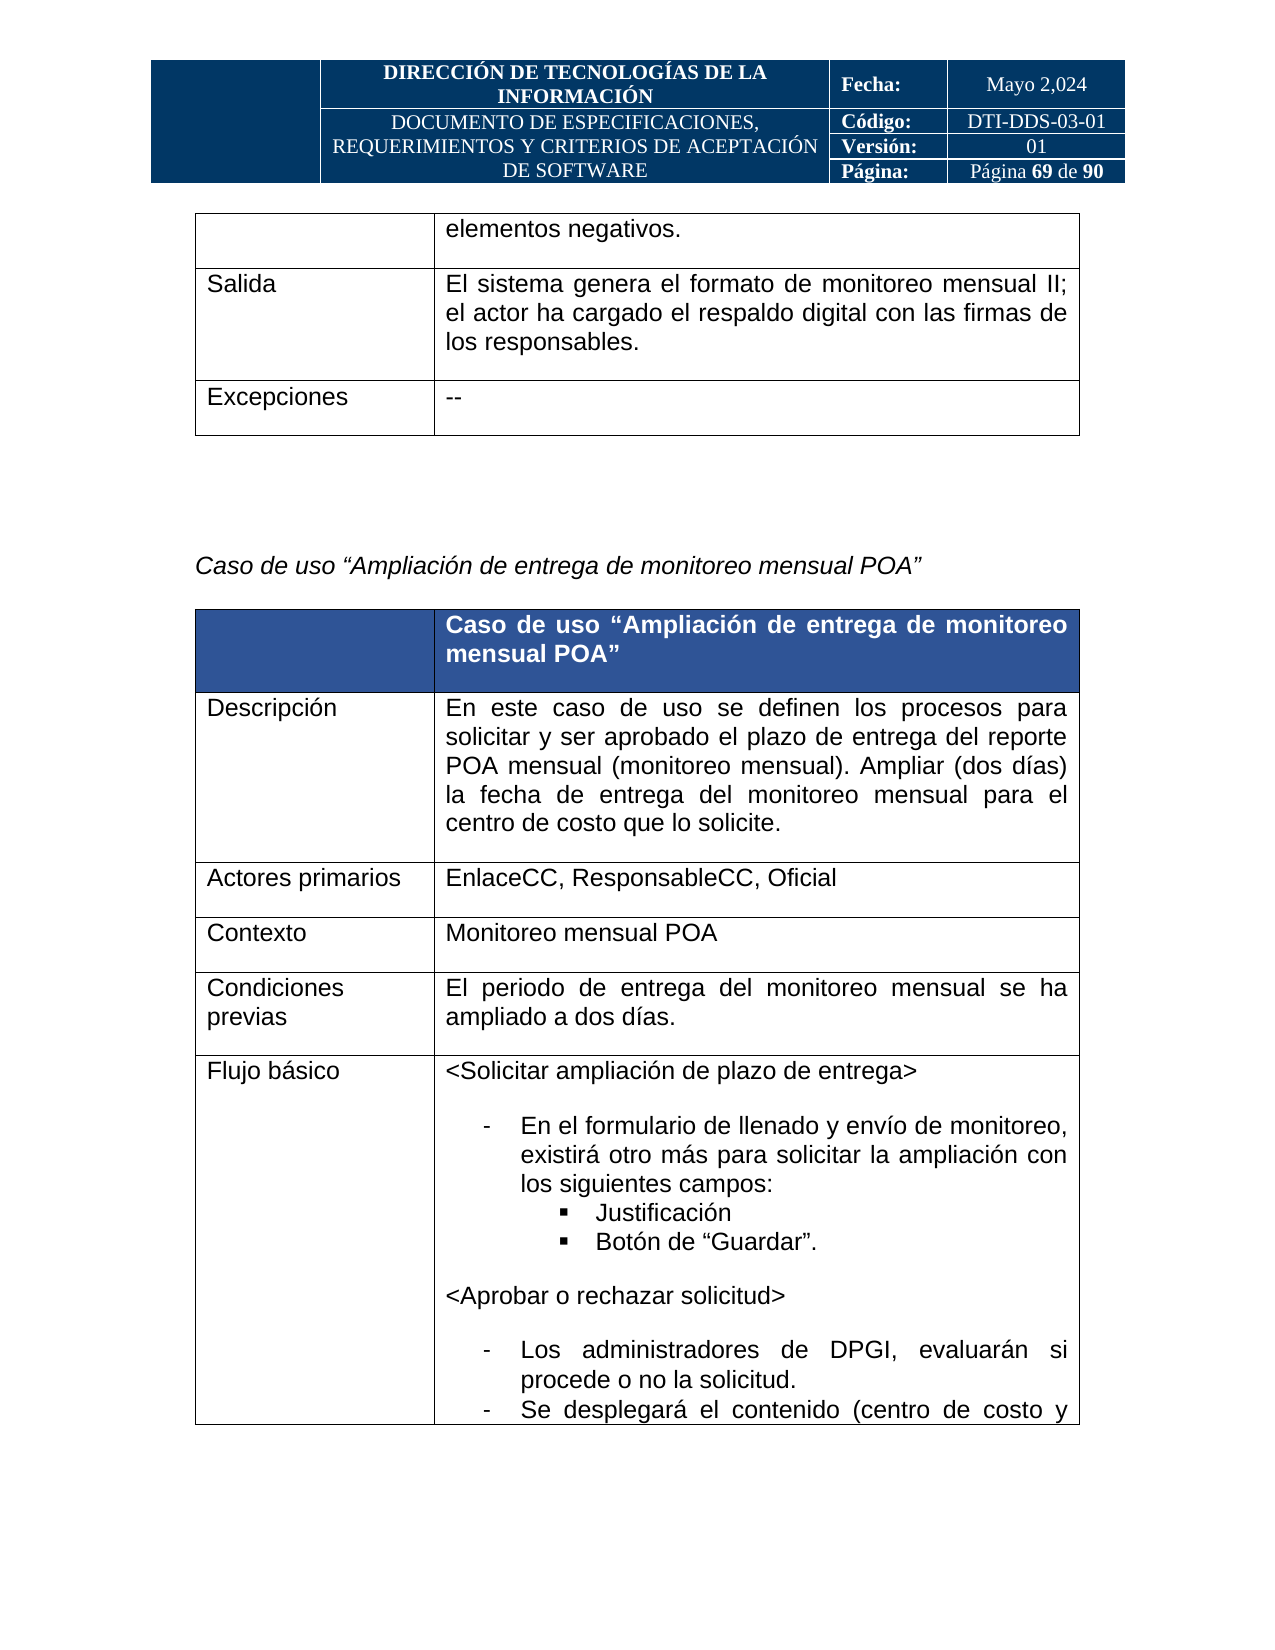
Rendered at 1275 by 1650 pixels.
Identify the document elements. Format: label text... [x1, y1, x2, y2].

table_cell Contexto [196, 918, 434, 972]
table_cell EnlaceCC, ResponsableCC, Oficial [435, 863, 1079, 917]
table_cell Descripción [196, 693, 434, 862]
text Caso de uso “Ampliación de entrega de monitoreo mensual POA” [195, 551, 1080, 580]
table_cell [435, 1056, 1079, 1424]
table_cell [435, 214, 1079, 268]
table_cell -- [435, 381, 1079, 435]
table_cell Excepciones [196, 381, 434, 435]
table_cell Actores primarios [196, 863, 434, 917]
table_cell Condiciones previas [196, 973, 434, 1055]
table_cell El sistema genera el formato de monitoreo mensual II; el actor ha cargado el respaldo digital con las firmas de los responsables. [435, 269, 1079, 380]
table_header Caso de uso “Ampliación de entrega de monitoreo mensual POA” [435, 610, 1079, 692]
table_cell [196, 214, 434, 268]
table_header [196, 610, 434, 692]
table_cell En este caso de uso se definen los procesos para solicitar y ser aprobado el plazo de entrega del reporte POA mensual (monitoreo mensual). Ampliar (dos días) la fecha de entrega del monitoreo mensual para el centro de costo que lo solicite. [435, 693, 1079, 862]
table_cell Monitoreo mensual POA [435, 918, 1079, 972]
table_cell Salida [196, 269, 434, 380]
table_cell El periodo de entrega del monitoreo mensual se ha ampliado a dos días. [435, 973, 1079, 1055]
table_cell Flujo básico [196, 1056, 434, 1424]
